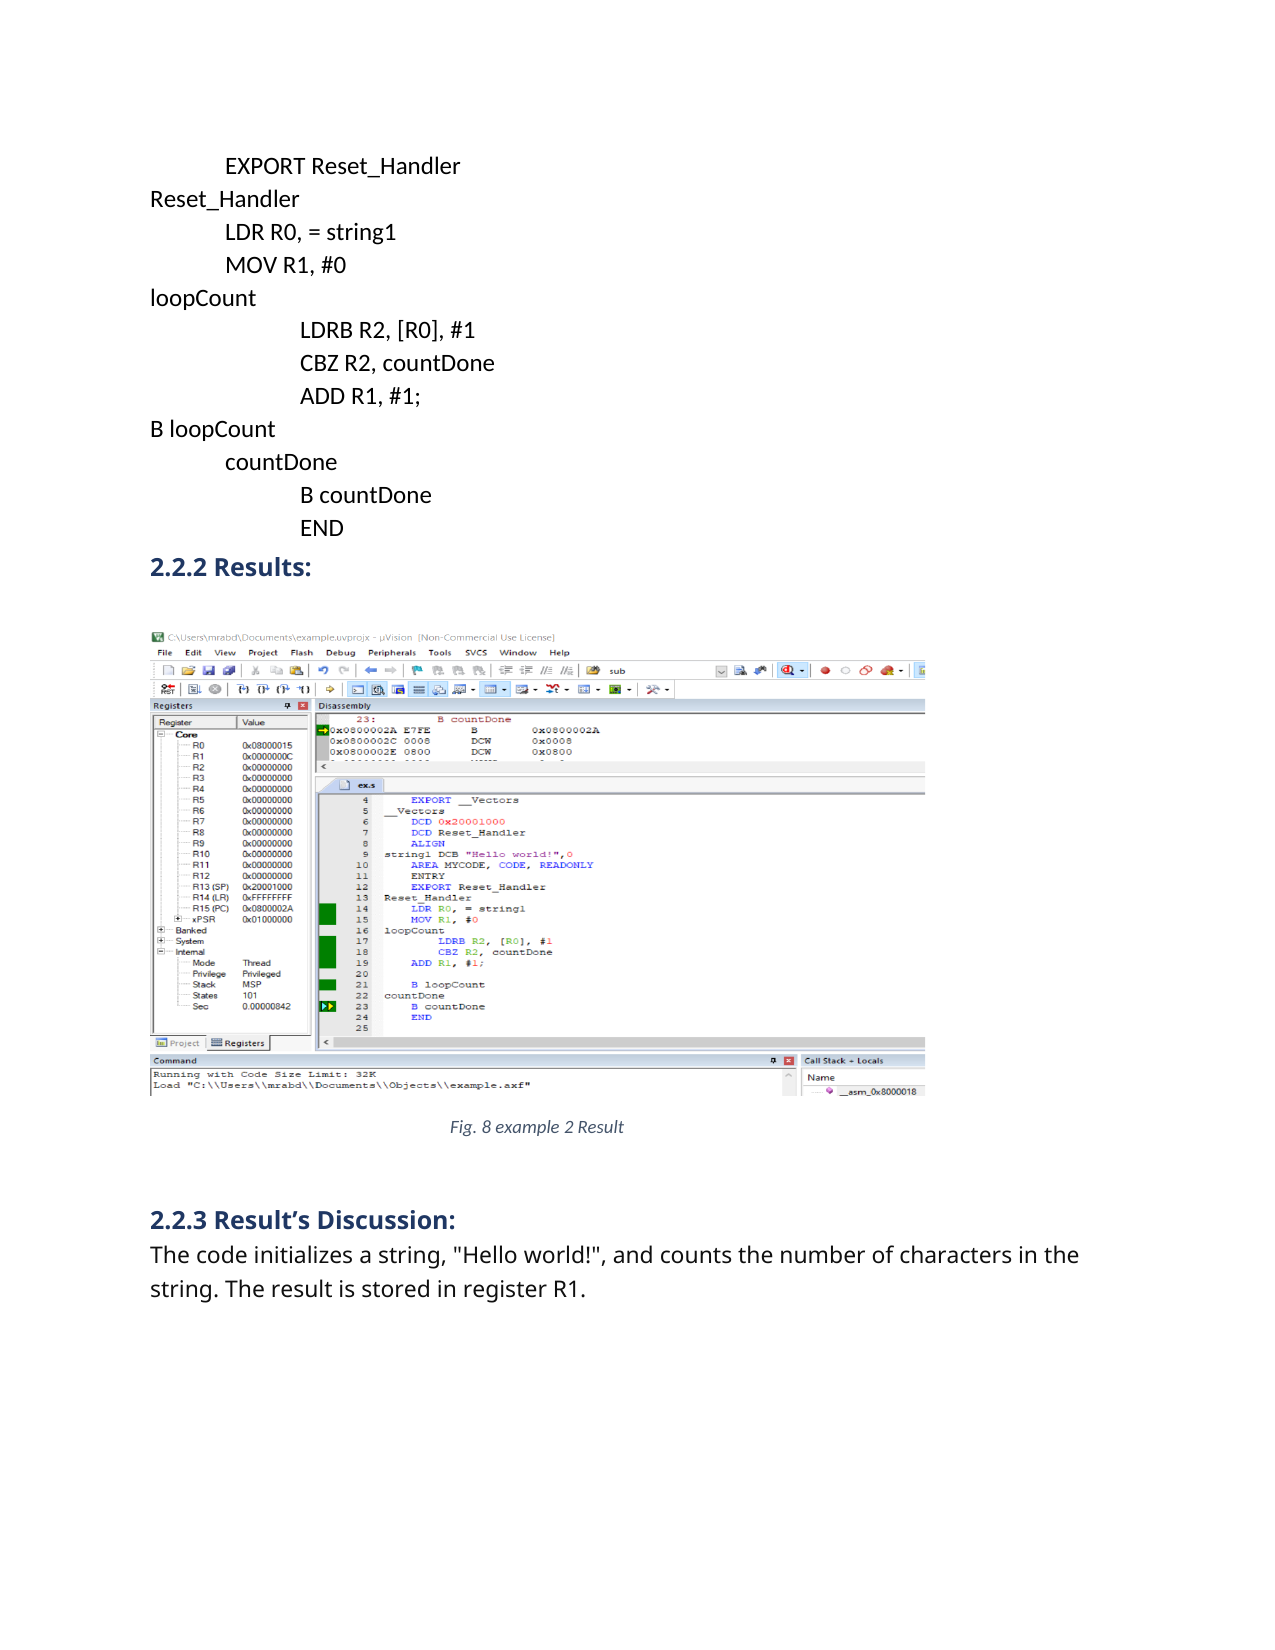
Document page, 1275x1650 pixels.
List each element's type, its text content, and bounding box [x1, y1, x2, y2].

text END [225, 512, 1125, 543]
text countDone [150, 446, 1125, 477]
subtitle 2.2.3 Result’s Discussion: [150, 1202, 1125, 1236]
text The code initializes a string, "Hello world!", and counts the number of characters in the string. The result is stored in register R1. [150, 1239, 1125, 1304]
text loopCount [150, 282, 1125, 312]
text MOV R1, #0 [150, 249, 1125, 279]
text LDRB R2, [R0], #1 [150, 314, 1125, 345]
text B loopCount [150, 413, 1125, 444]
text CBZ R2, countDone [150, 347, 1125, 378]
text LDR R0, = string1 [150, 216, 1125, 246]
text ADD R1, #1; [225, 380, 1125, 411]
text Fig. 8 example 2 Result [375, 1115, 1125, 1138]
text Reset_Handler [150, 183, 1125, 213]
text B countDone [225, 479, 1125, 510]
picture [150, 632, 926, 1096]
text EXPORT Reset_Handler [150, 150, 1125, 181]
subtitle 2.2.2 Results: [150, 549, 1125, 583]
